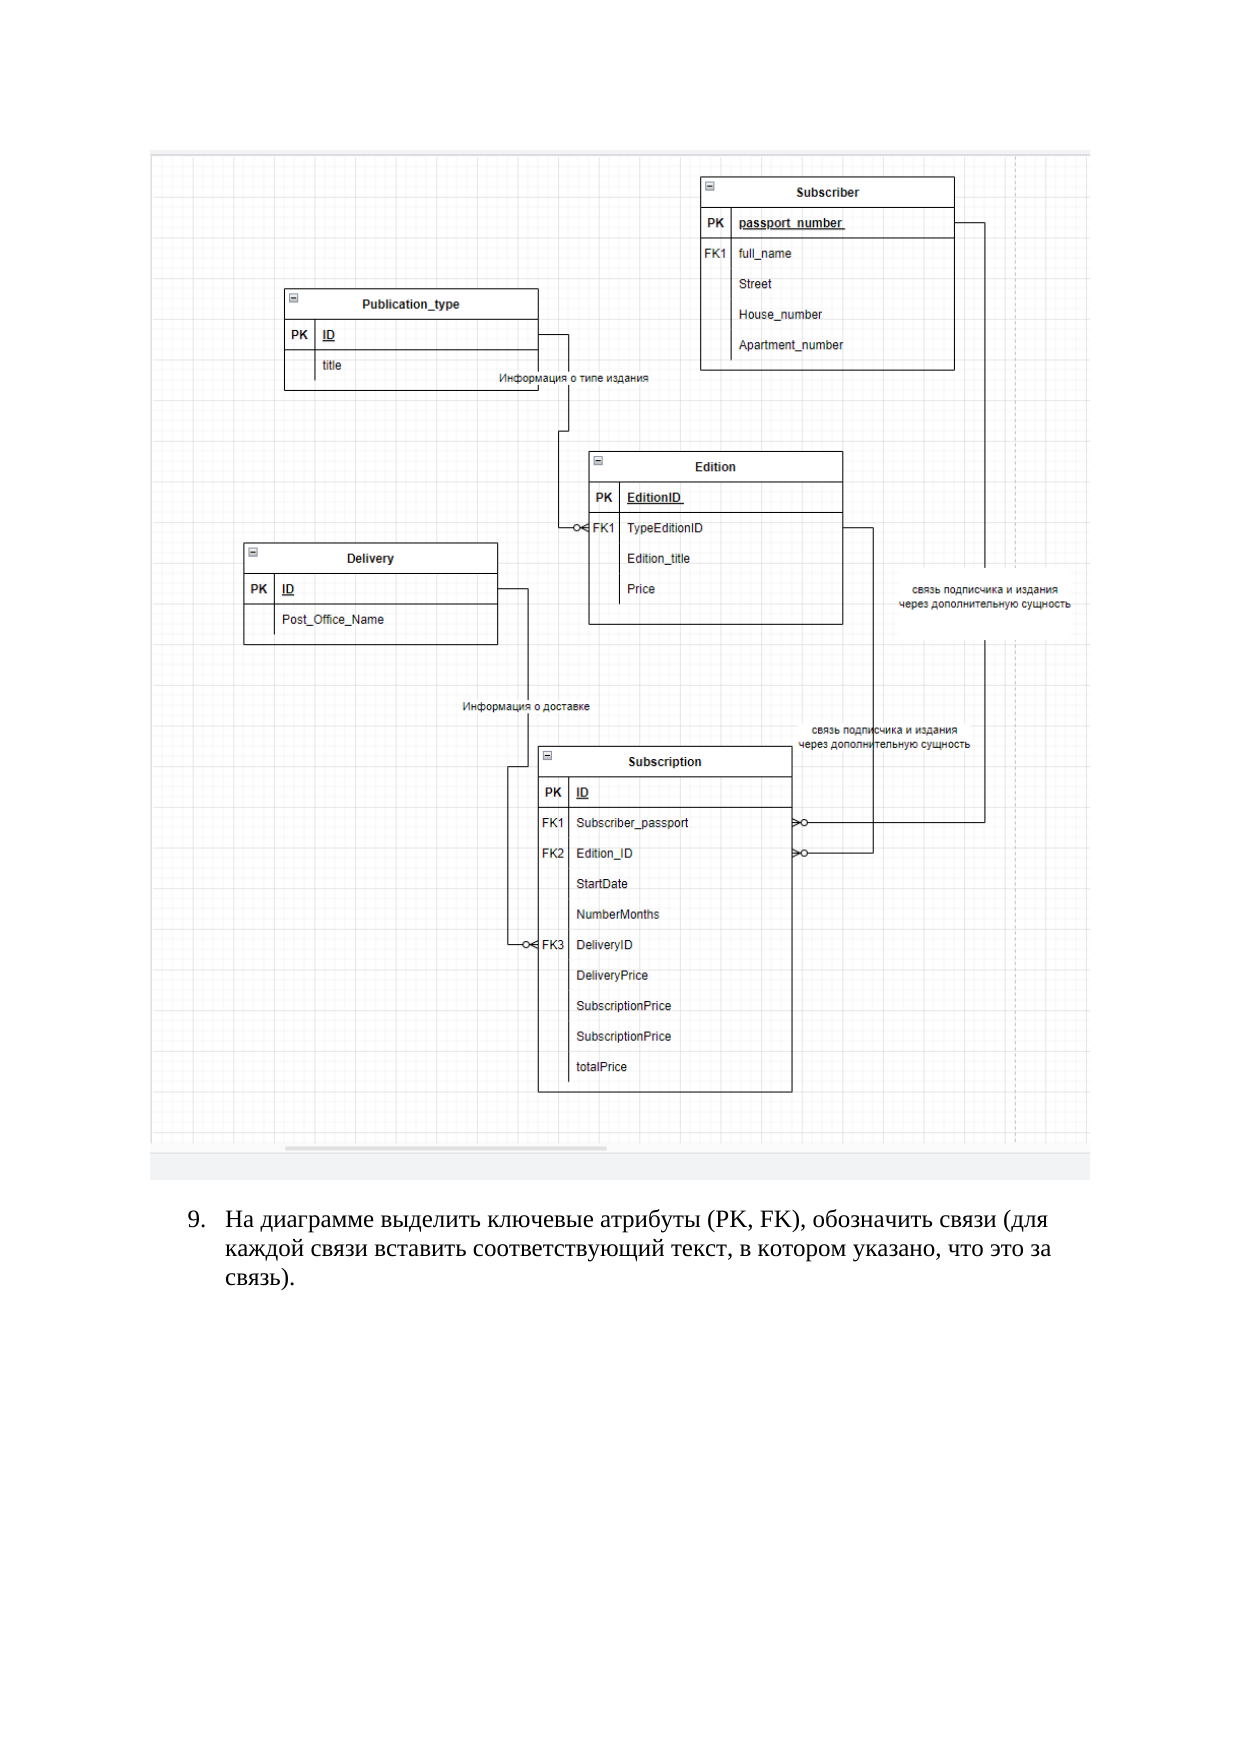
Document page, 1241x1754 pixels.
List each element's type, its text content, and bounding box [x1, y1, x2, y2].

picture [150, 150, 1091, 1180]
list На диаграмме выделить ключевые атрибуты (PK, FK), обозначить связи (для каждой связи вставить соответствующий текст, в котором указано, что это за связь). [187, 1204, 1090, 1290]
